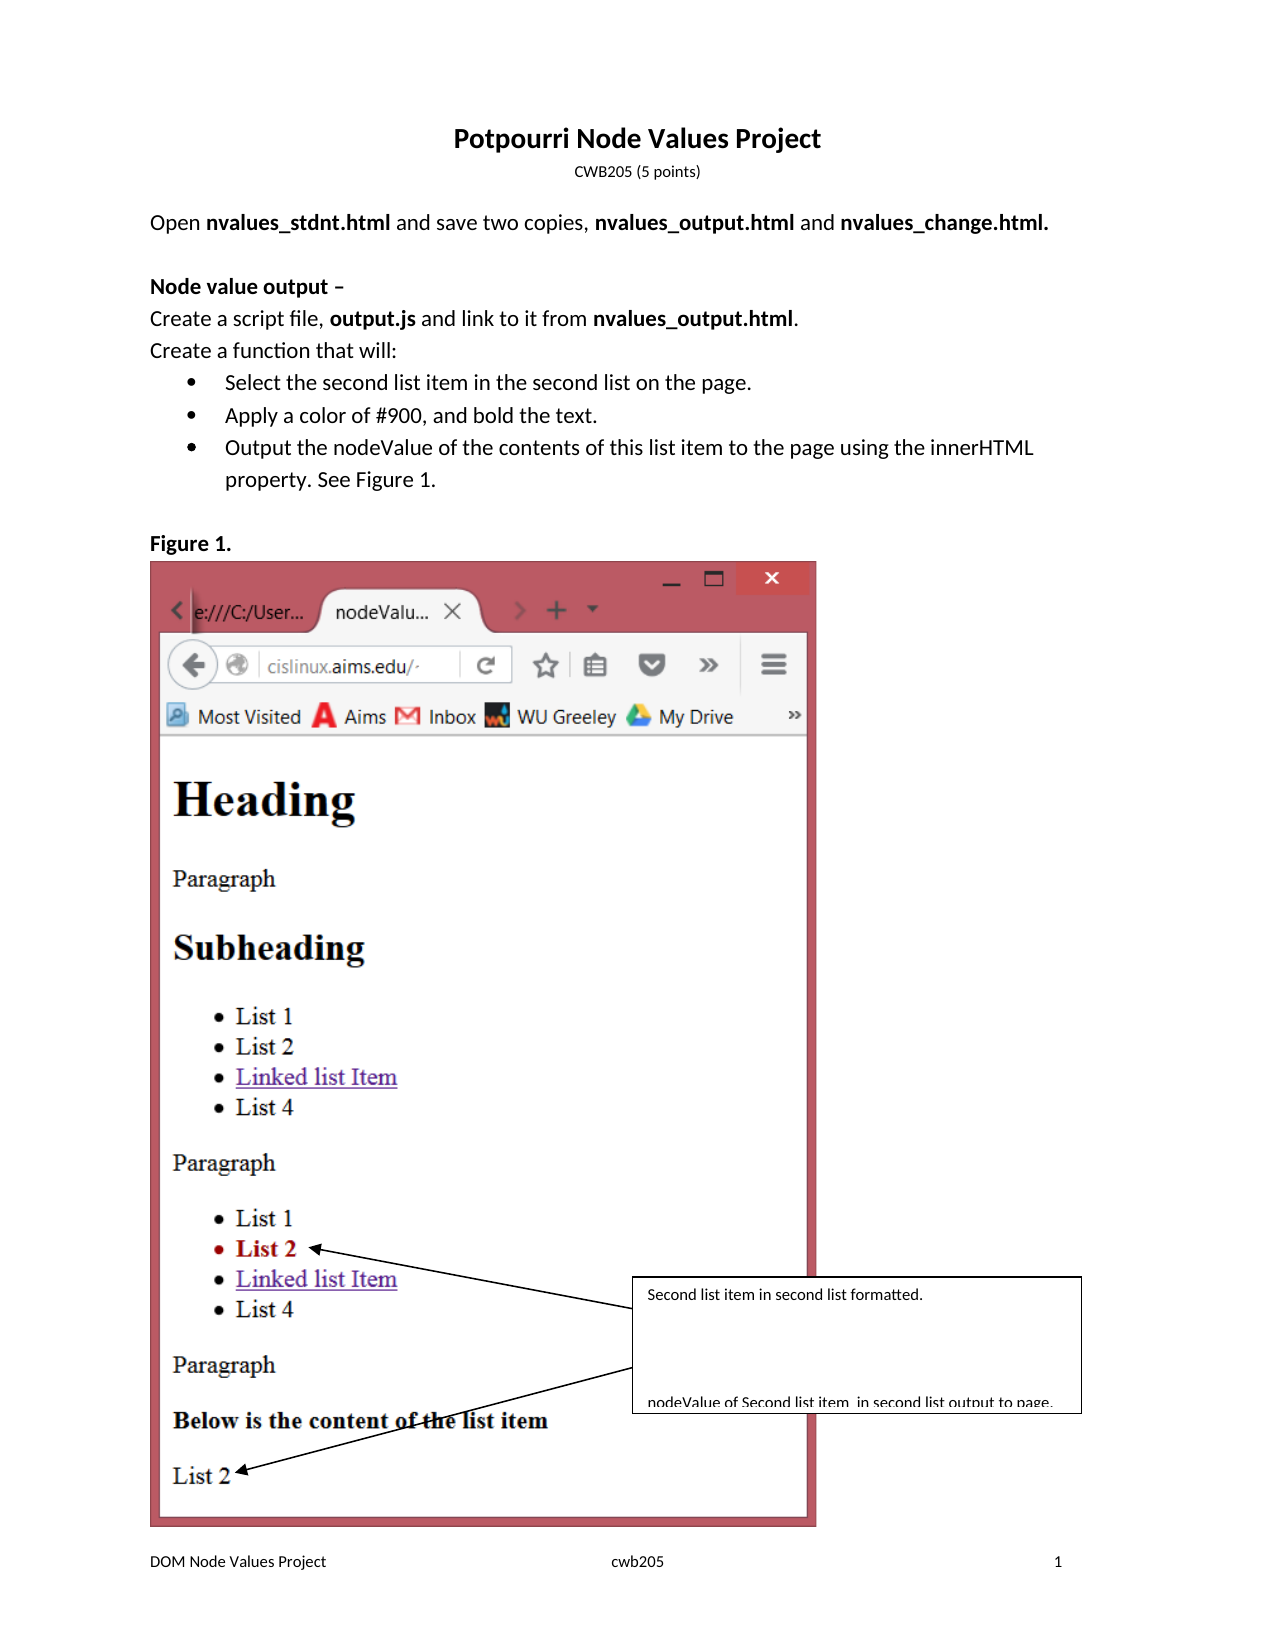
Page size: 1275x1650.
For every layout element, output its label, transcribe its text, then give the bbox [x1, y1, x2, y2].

text Figure 1. [150, 529, 1125, 557]
text Create a script file, output.js and link to it from nvalues_output.html. [150, 304, 1125, 332]
list Output the nodeValue of the contents of this list item to the page using the innerHTML property. See Figure 1. [187, 433, 1125, 493]
list Apply a color of #900, and bold the text. [187, 401, 1125, 429]
picture [150, 561, 817, 1527]
text Create a function that will: [150, 336, 1125, 364]
text CWB205 (5 points) [150, 161, 1125, 181]
text Potpourri Node Values Project [150, 120, 1125, 156]
text Open nvalues_stdnt.html and save two copies, nvalues_output.html and nvalues_change.html. [150, 208, 1125, 236]
list Select the second list item in the second list on the page. [187, 368, 1125, 397]
text Node value output – [150, 272, 1125, 300]
